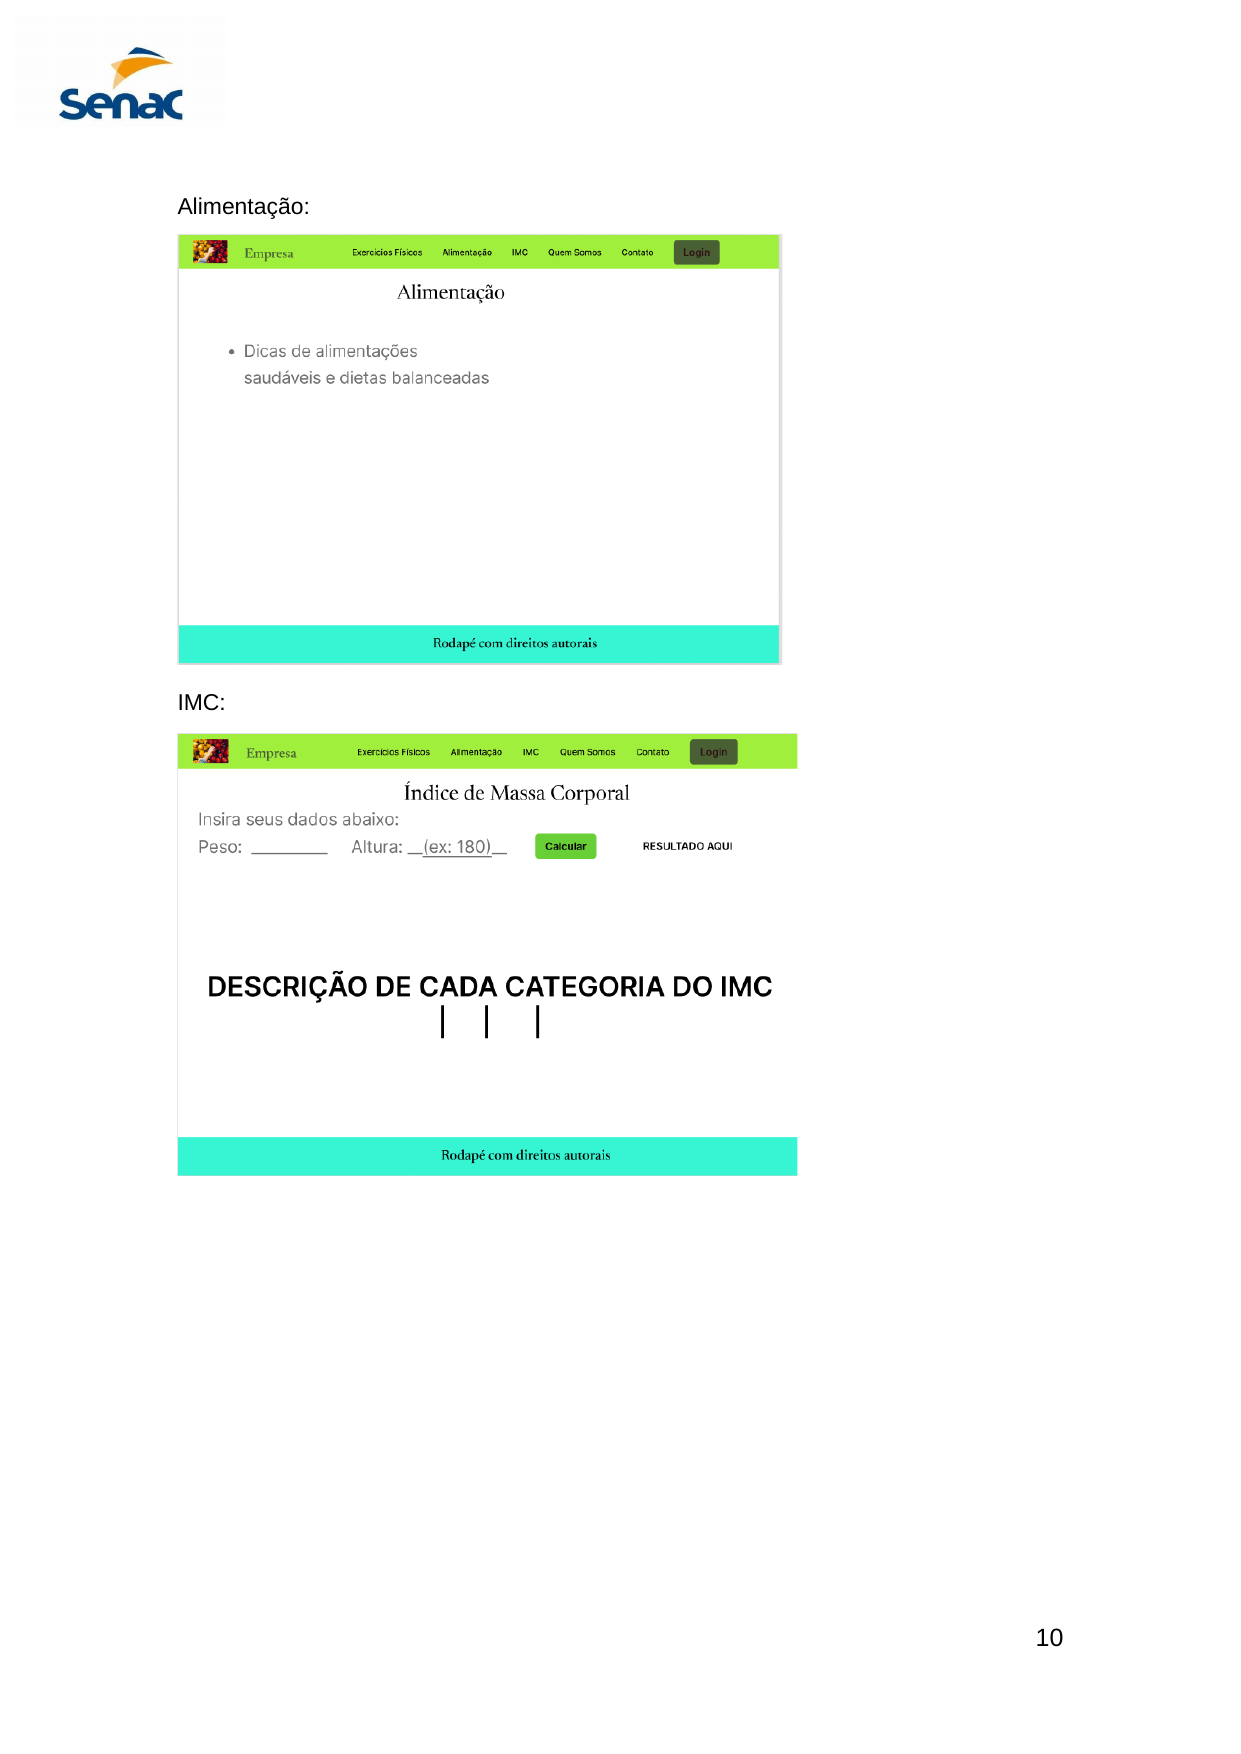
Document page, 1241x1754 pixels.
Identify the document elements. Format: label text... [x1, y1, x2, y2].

picture [177, 733, 798, 1176]
picture [177, 234, 783, 665]
text Alimentação: [177, 193, 1063, 219]
picture [14, 15, 226, 127]
text IMC: [177, 689, 1063, 715]
